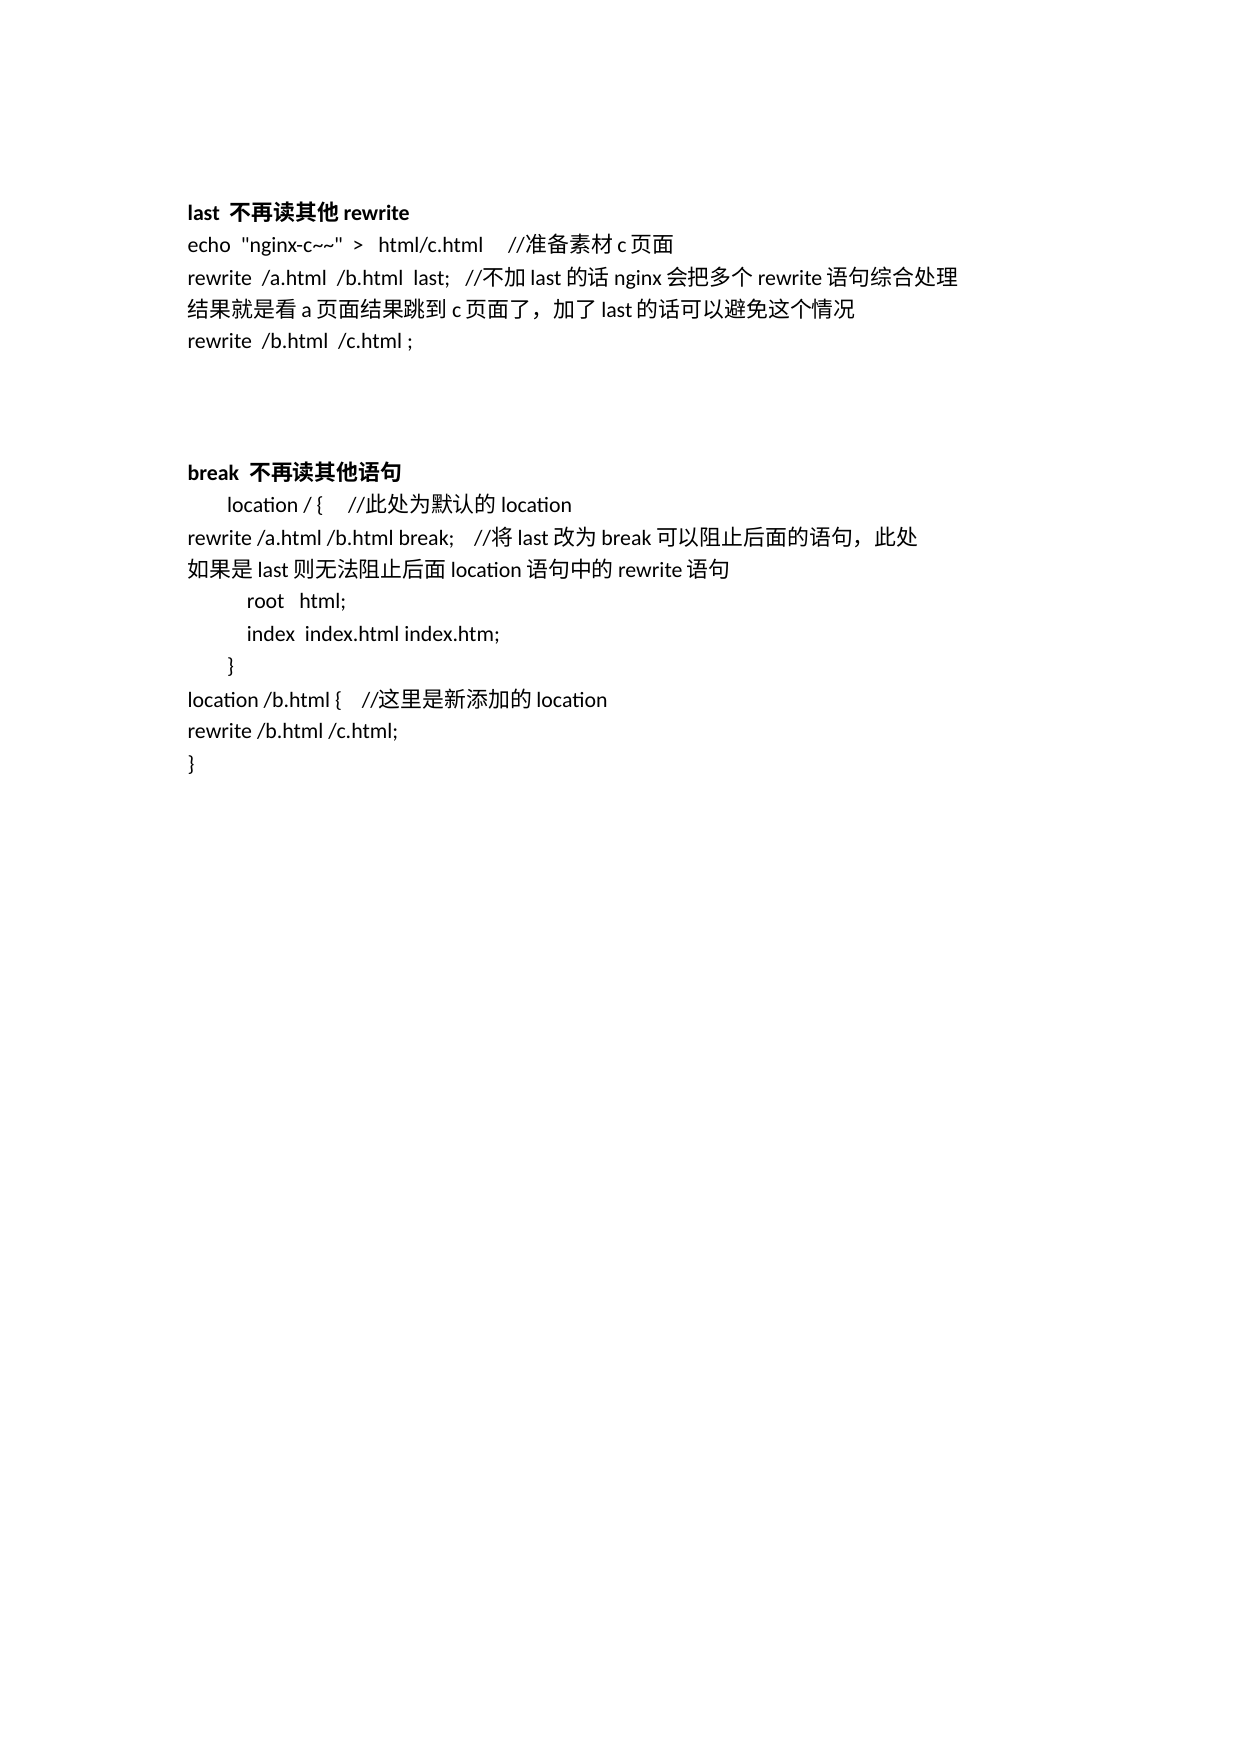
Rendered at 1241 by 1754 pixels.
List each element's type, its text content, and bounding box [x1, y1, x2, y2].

text rewrite /b.html /c.html; [187, 714, 1053, 747]
text 结果就是看a页面结果跳到c页面了，加了last的话可以避免这个情况 [187, 292, 1053, 324]
text rewrite /a.html /b.html break; //将last改为break可以阻止后面的语句，此处 [187, 519, 1053, 552]
text rewrite /a.html /b.html last; //不加last的话nginx会把多个rewrite语句综合处理 [187, 259, 1053, 292]
text location /b.html { //这里是新添加的location [187, 682, 1053, 714]
text 如果是last则无法阻止后面location语句中的rewrite语句 [187, 552, 1053, 584]
text location / { //此处为默认的location [187, 487, 1053, 519]
text last 不再读其他rewrite [187, 194, 1053, 227]
text break 不再读其他语句 [187, 454, 1053, 487]
text index index.html index.htm; [187, 617, 1053, 649]
text echo "nginx-c~~" > html/c.html //准备素材c页面 [187, 227, 1053, 259]
text root html; [187, 584, 1053, 617]
text rewrite /b.html /c.html ; [187, 324, 1053, 357]
text } [187, 747, 1053, 779]
text } [187, 649, 1053, 682]
